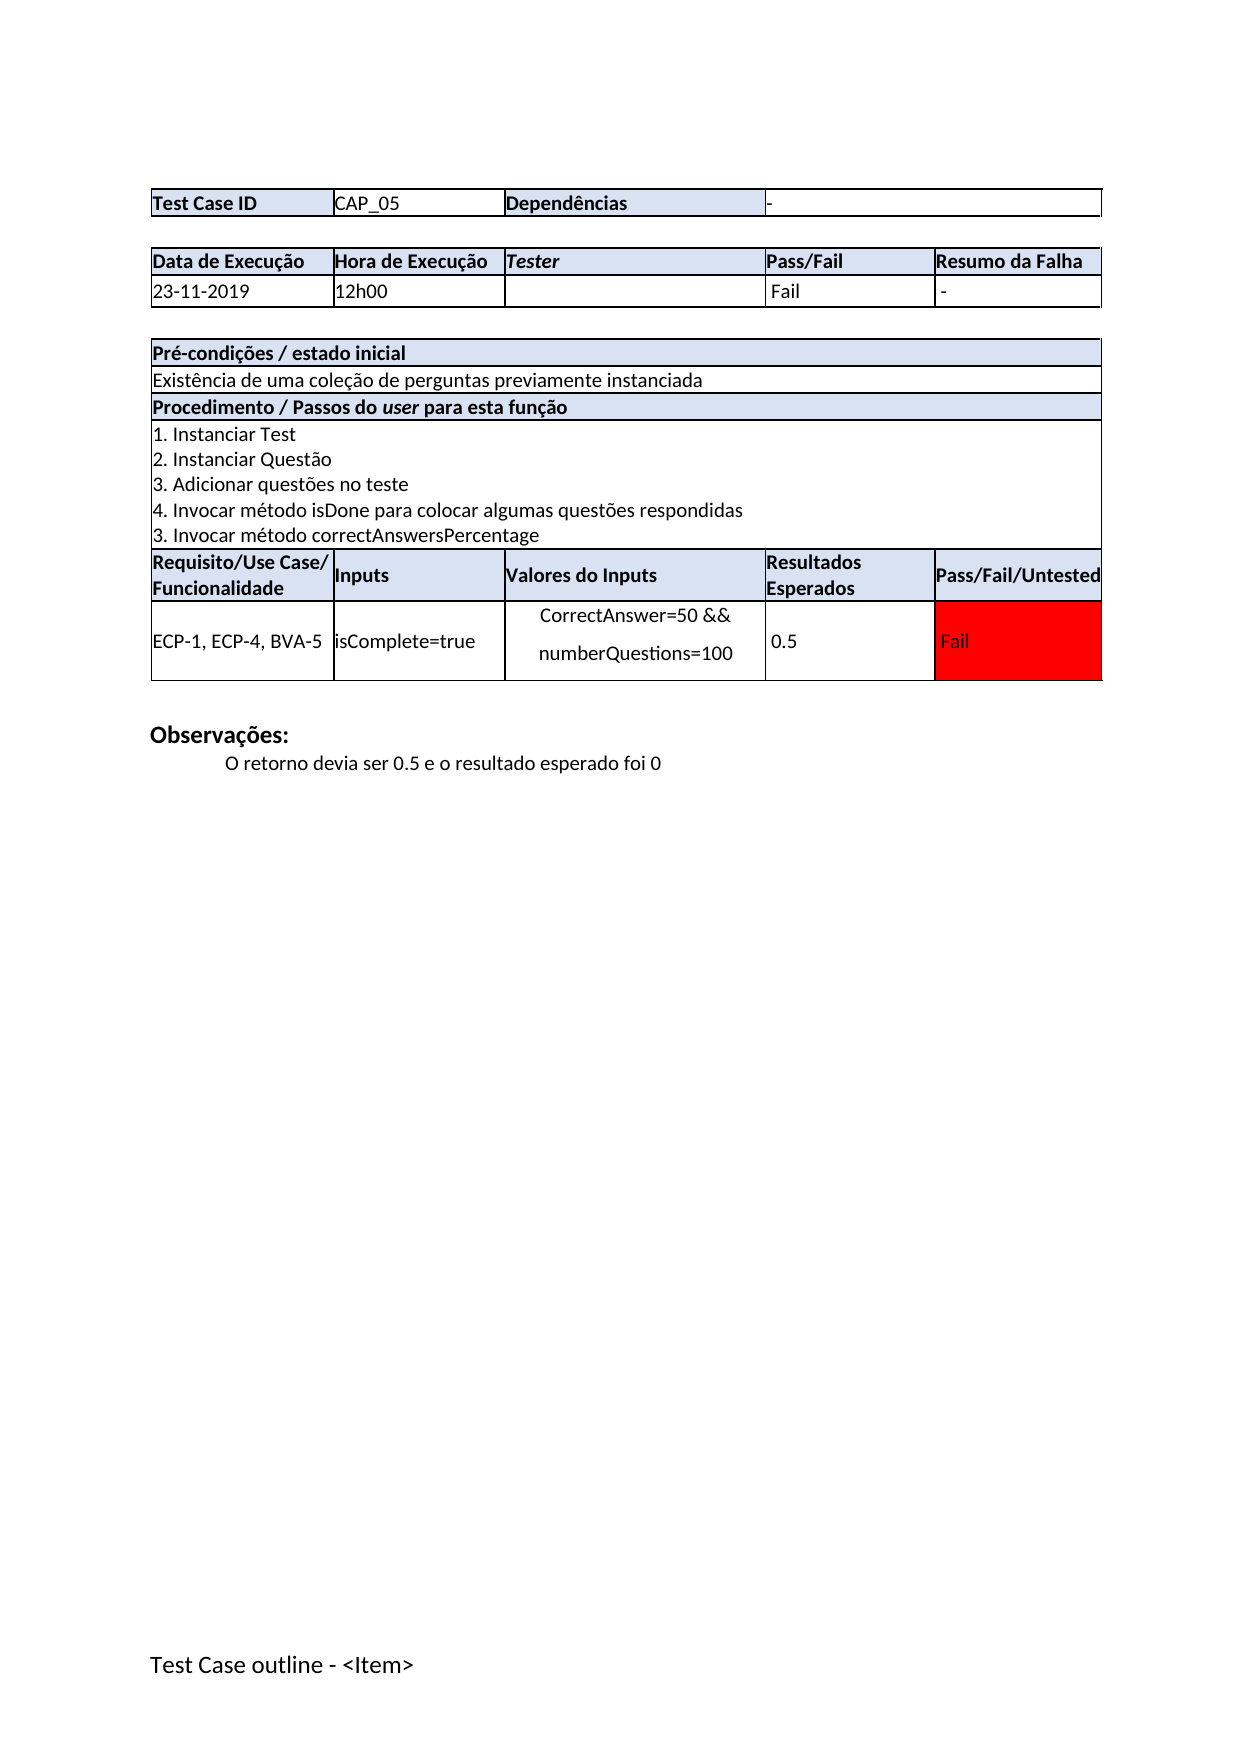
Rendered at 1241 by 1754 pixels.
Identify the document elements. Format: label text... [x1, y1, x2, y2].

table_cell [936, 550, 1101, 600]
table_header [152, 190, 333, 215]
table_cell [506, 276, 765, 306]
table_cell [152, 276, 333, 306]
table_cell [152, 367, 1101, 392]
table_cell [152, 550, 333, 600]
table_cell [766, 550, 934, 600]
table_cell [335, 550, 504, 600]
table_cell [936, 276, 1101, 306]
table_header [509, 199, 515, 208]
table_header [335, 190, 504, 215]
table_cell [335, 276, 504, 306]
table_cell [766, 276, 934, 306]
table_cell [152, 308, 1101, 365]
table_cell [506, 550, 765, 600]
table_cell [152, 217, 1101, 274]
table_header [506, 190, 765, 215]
text O retorno devia ser 0.5 e o resultado esperado foi 0 [150, 750, 1090, 775]
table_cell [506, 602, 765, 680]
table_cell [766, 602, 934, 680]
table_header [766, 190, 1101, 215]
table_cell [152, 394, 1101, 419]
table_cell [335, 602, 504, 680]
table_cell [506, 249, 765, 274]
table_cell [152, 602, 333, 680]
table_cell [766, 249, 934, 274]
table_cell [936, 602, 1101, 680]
text Observações: [150, 719, 1090, 750]
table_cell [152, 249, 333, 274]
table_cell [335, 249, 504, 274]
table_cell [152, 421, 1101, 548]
